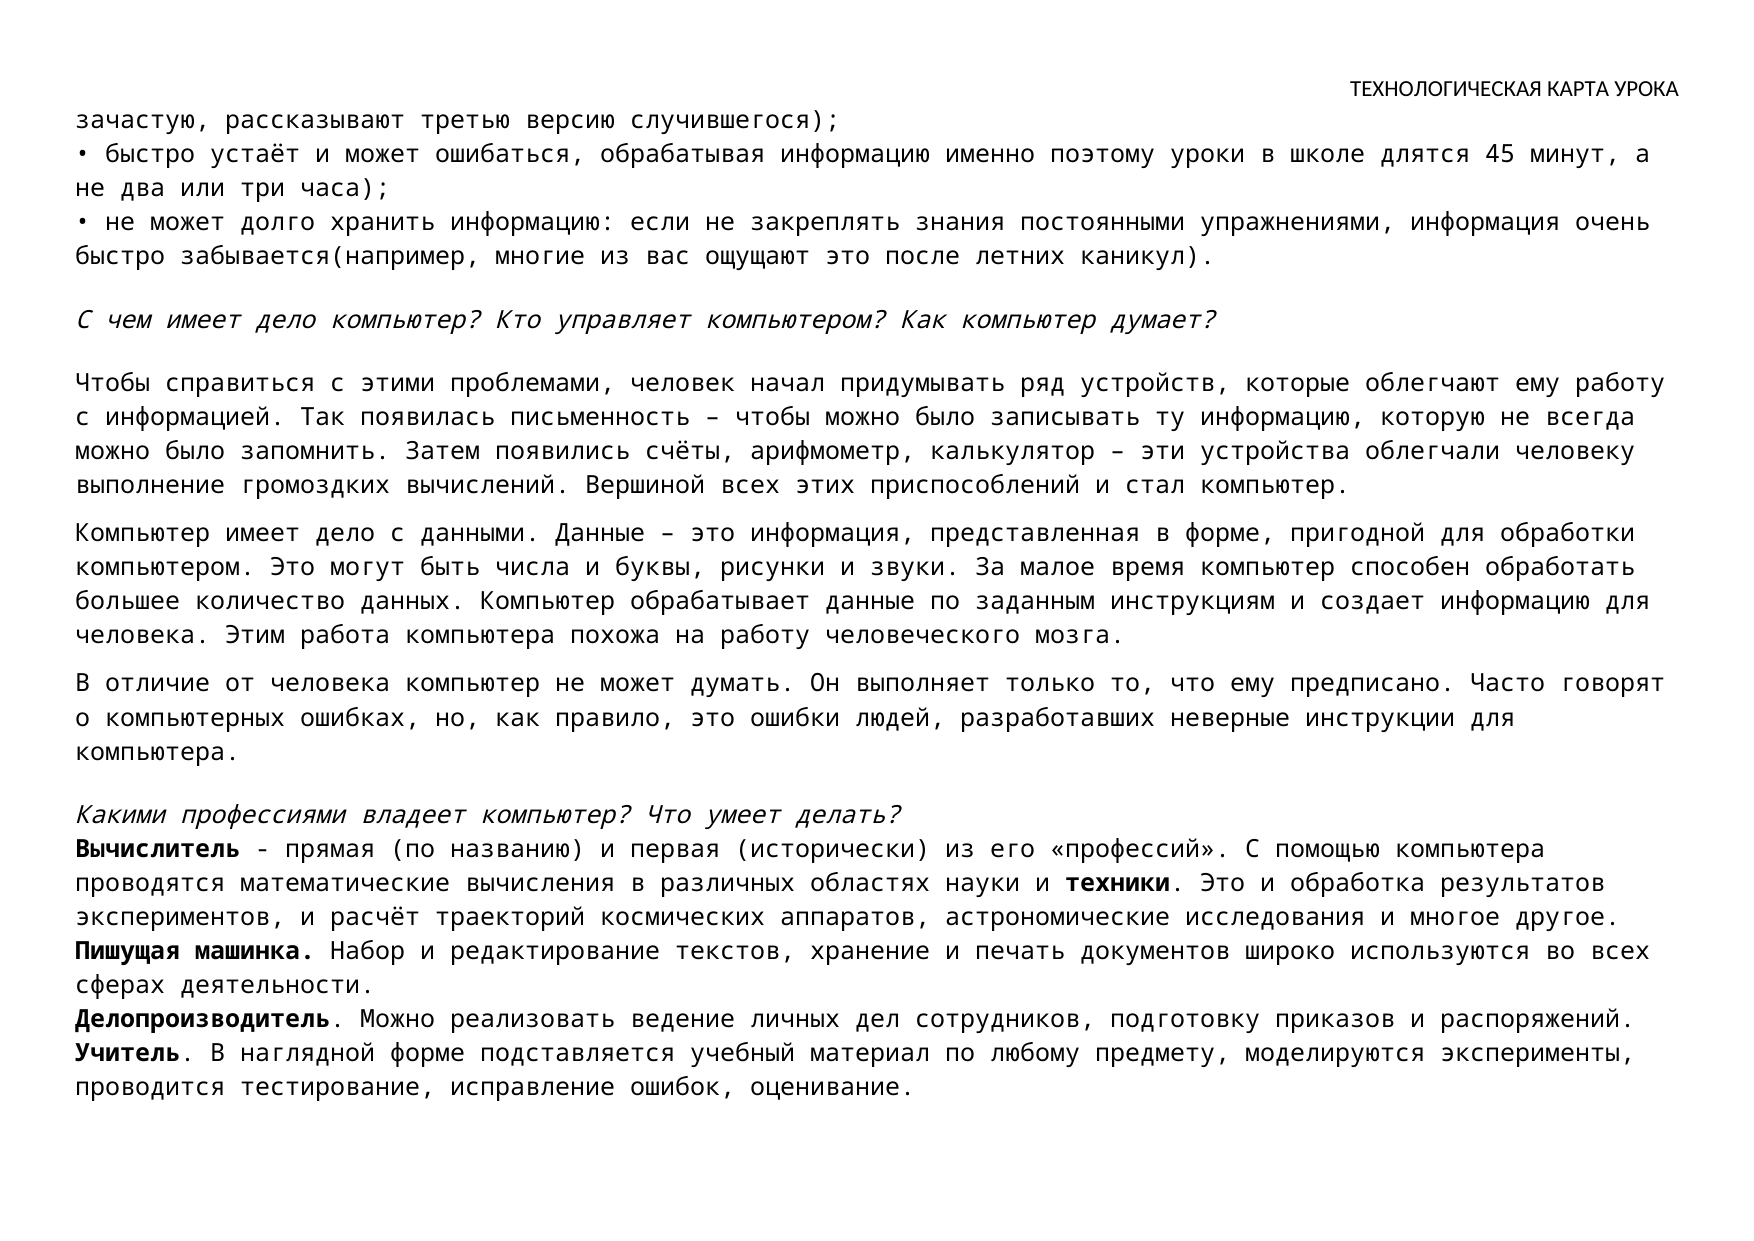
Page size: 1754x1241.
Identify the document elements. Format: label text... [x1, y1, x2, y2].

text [75, 796, 1679, 1137]
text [75, 102, 1679, 272]
text С чем имеет дело компьютер? Кто управляет компьютером? Как компьютер думает? [75, 301, 1679, 335]
text Компьютер имеет дело с данными. Данные – это информация, представленная в форме, пригодной для обработки компьютером. Это могут быть числа и буквы, рисунки и звуки. За малое время компьютер способен обработать большее количество данных. Компьютер обрабатывает данные по заданным инструкциям и создает информацию для человека. Этим работа компьютера похожа на работу человеческого мозга. [75, 515, 1679, 651]
text Чтобы справиться с этими проблемами, человек начал придумывать ряд устройств, которые облегчают ему работу с информацией. Так появилась письменность – чтобы можно было записывать ту информацию, которую не всегда можно было запомнить. Затем появились счёты, арифмометр, калькулятор – эти устройства облегчали человеку выполнение громоздких вычислений. Вершиной всех этих приспособлений и стал компьютер. [75, 364, 1679, 501]
text В отличие от человека компьютер не может думать. Он выполняет только то, что ему предписано. Часто говорят о компьютерных ошибках, но, как правило, это ошибки людей, разработавших неверные инструкции для компьютера. [75, 665, 1679, 767]
